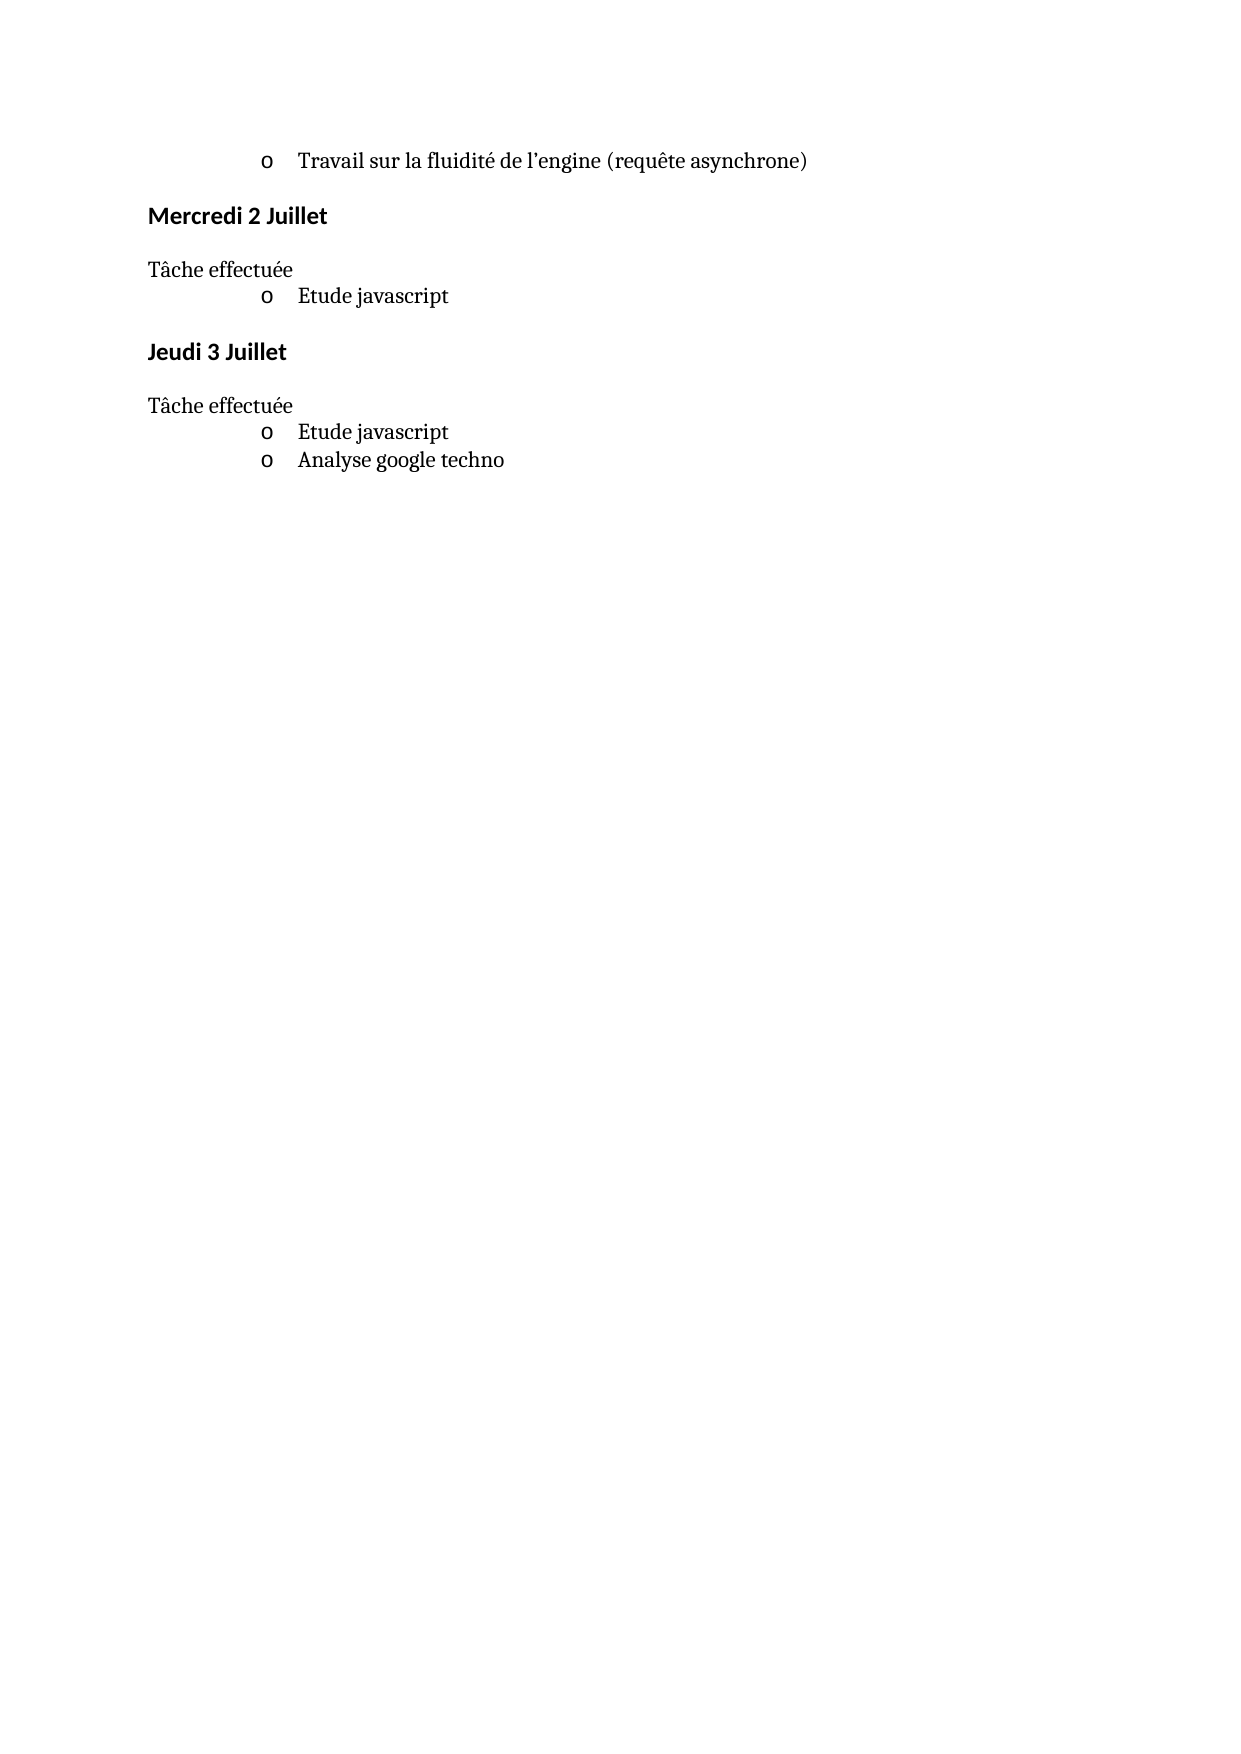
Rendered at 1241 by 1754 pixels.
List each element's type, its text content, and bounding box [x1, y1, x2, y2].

subtitle Mercredi 2 Juillet [148, 200, 1093, 231]
list Travail sur la fluidité de l’engine (requête asynchrone) [260, 148, 1093, 175]
text Tâche effectuée [148, 393, 1093, 419]
list Etude javascript [260, 419, 1093, 447]
list Etude javascript [260, 283, 1093, 311]
list Analyse google techno [260, 447, 1093, 474]
subtitle Jeudi 3 Juillet [148, 336, 1093, 366]
text Tâche effectuée [148, 257, 1093, 283]
